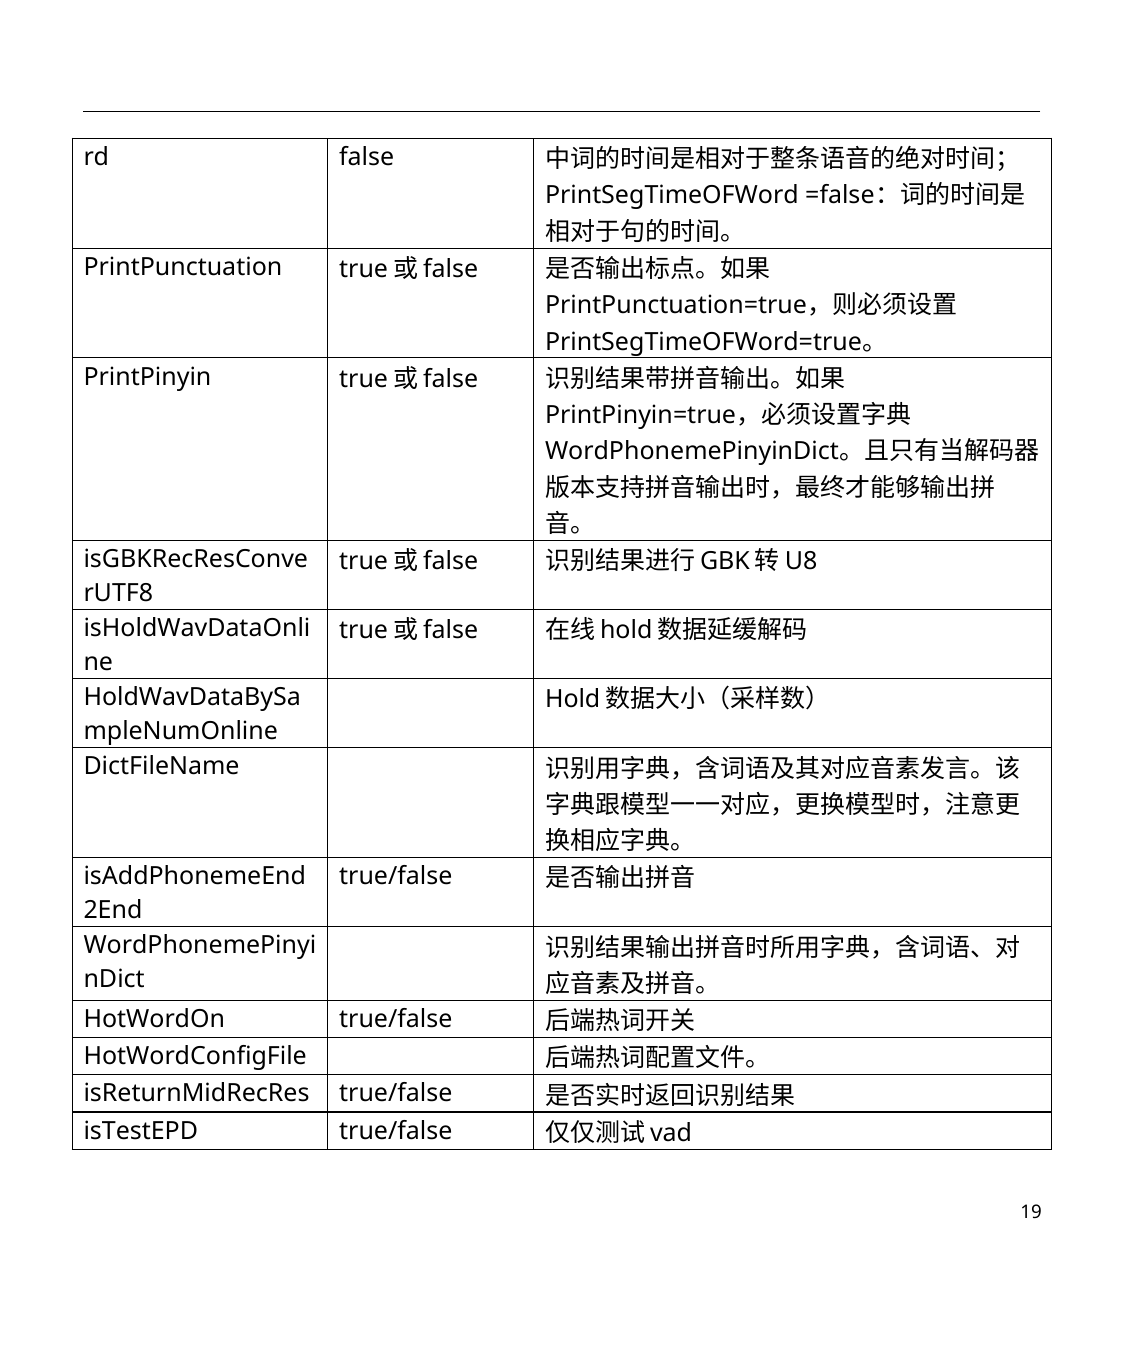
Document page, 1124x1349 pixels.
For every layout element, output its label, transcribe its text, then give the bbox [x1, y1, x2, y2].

table_cell 识别结果进行GBK转U8 [534, 541, 1051, 609]
table_cell 仅仅测试vad [534, 1113, 1051, 1149]
table_cell true或 false [328, 139, 533, 247]
table_cell 后端热词配置文件。 [534, 1038, 1051, 1074]
table_cell PrintPinyin [73, 358, 327, 539]
table_cell true或false [328, 249, 533, 357]
table_cell true/false [328, 1075, 533, 1111]
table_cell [534, 139, 1051, 247]
table_cell isReturnMidRecRes [73, 1075, 327, 1111]
table_cell 识别结果带拼音输出。如果PrintPinyin=true，必须设置字典WordPhonemePinyinDict。且只有当解码器版本支持拼音输出时，最终才能够输出拼音。 [534, 358, 1051, 539]
table_cell PrintPunctuation [73, 249, 327, 357]
table_cell true/false [328, 858, 533, 926]
table_cell isAddPhonemeEnd2End [73, 858, 327, 926]
table_cell Hold数据大小（采样数） [534, 679, 1051, 747]
table_cell HotWordConfigFile [73, 1038, 327, 1074]
table_cell true或false [328, 610, 533, 678]
table_cell WordPhonemePinyinDict [73, 927, 327, 999]
table_cell 是否实时返回识别结果 [534, 1075, 1051, 1111]
table_cell [328, 748, 533, 857]
table_cell isTestEPD [73, 1113, 327, 1149]
table_cell true或false [328, 358, 533, 539]
table_cell 在线hold数据延缓解码 [534, 610, 1051, 678]
table_cell [328, 679, 533, 747]
table_cell 识别用字典，含词语及其对应音素发言。该字典跟模型一一对应，更换模型时，注意更换相应字典。 [534, 748, 1051, 857]
table_cell DictFileName [73, 748, 327, 857]
table_cell 是否输出标点。如果PrintPunctuation=true，则必须设置PrintSegTimeOFWord=true。 [534, 249, 1051, 357]
table_cell isHoldWavDataOnline [73, 610, 327, 678]
table_cell 识别结果输出拼音时所用字典，含词语、对应音素及拼音。 [534, 927, 1051, 999]
table_cell [328, 927, 533, 999]
table_cell HotWordOn [73, 1001, 327, 1037]
table_cell 是否输出拼音 [534, 858, 1051, 926]
table_cell true或false [328, 541, 533, 609]
table_cell HoldWavDataBySampleNumOnline [73, 679, 327, 747]
table_cell PrintSegTimeOFWord [73, 139, 327, 247]
table_cell true/false [328, 1113, 533, 1149]
table_cell true/false [328, 1001, 533, 1037]
table_cell 后端热词开关 [534, 1001, 1051, 1037]
table_cell isGBKRecResConverUTF8 [73, 541, 327, 609]
table_cell [328, 1038, 533, 1074]
